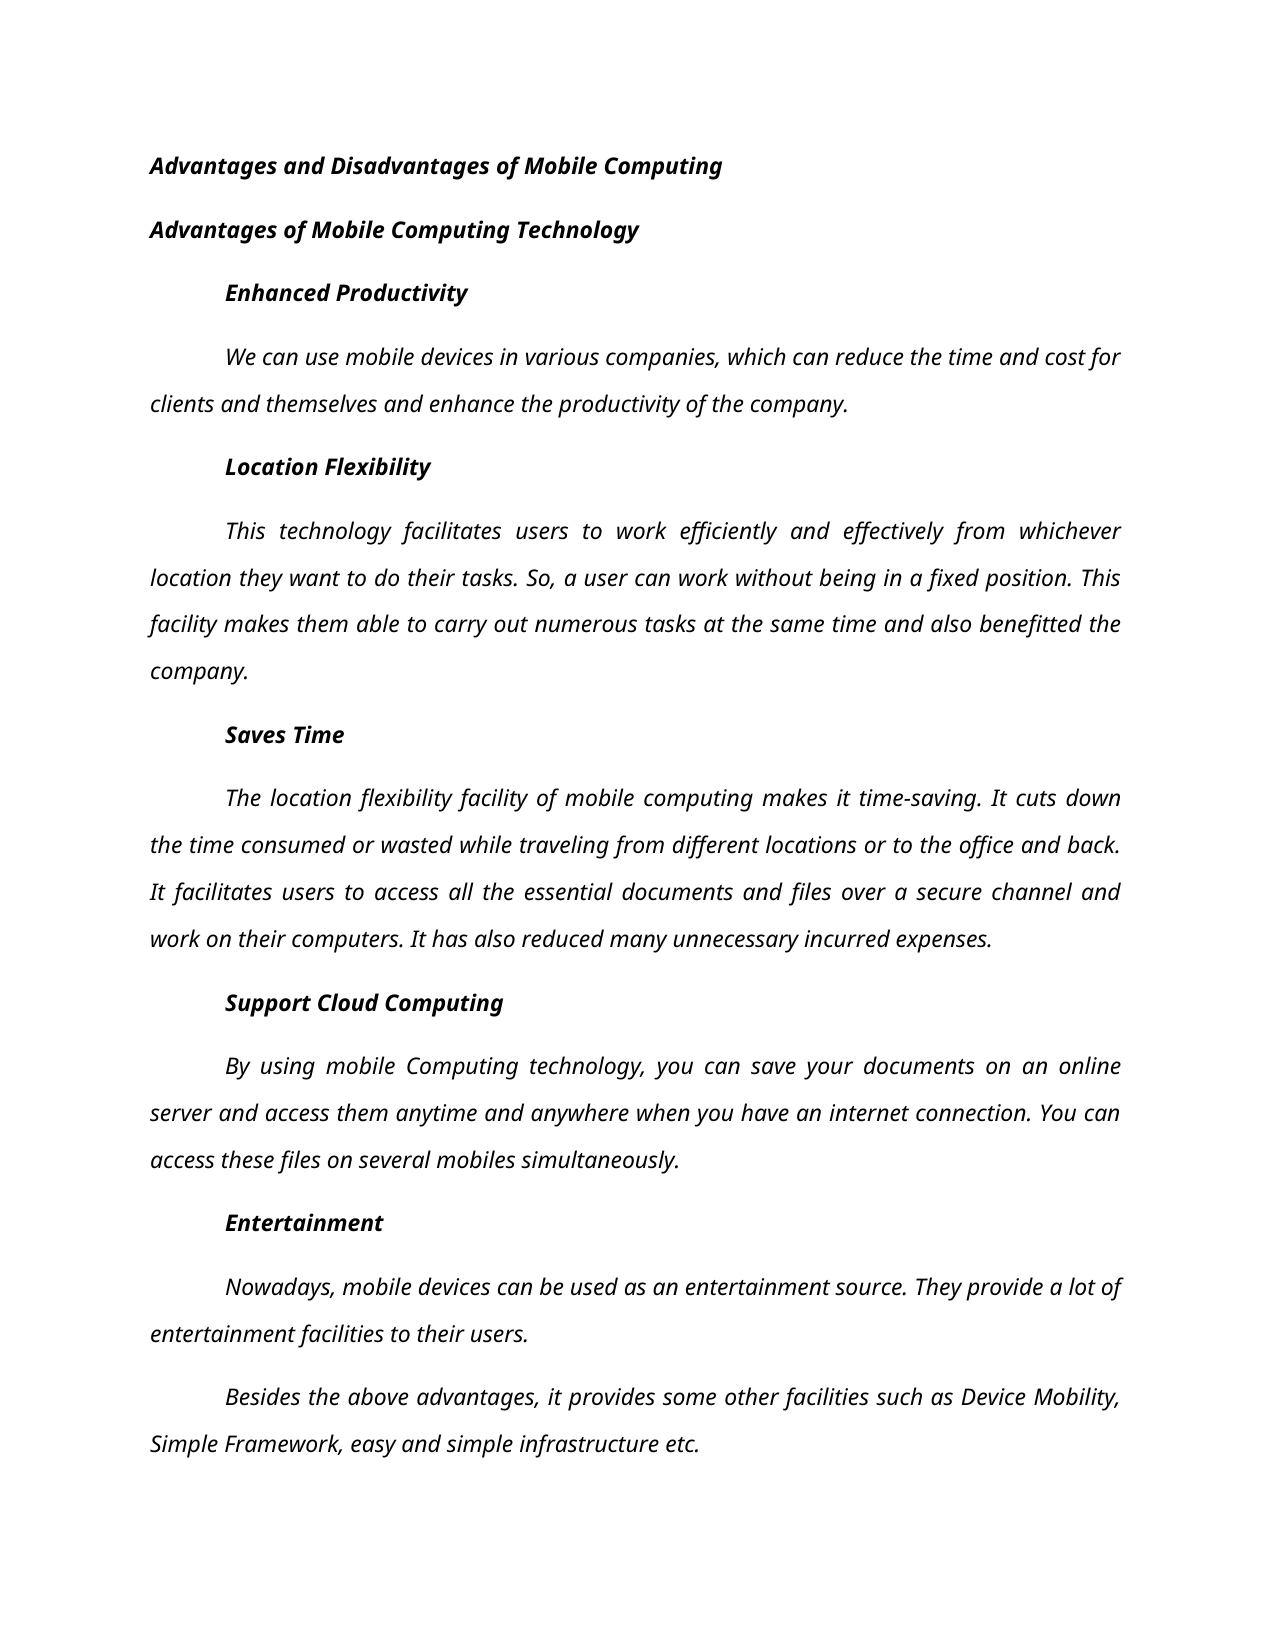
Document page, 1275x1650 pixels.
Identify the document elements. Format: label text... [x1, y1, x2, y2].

text Saves Time [150, 719, 1125, 750]
text This technology facilitates users to work efficiently and effectively from whichever location they want to do their tasks. So, a user can work without being in a fixed position. This facility makes them able to carry out numerous tasks at the same time and also benefitted the company. [150, 514, 1125, 686]
text Support Cloud Computing [150, 986, 1125, 1018]
text Advantages and Disadvantages of Mobile Computing [150, 150, 1125, 181]
text We can use mobile devices in various companies, which can reduce the time and cost for clients and themselves and enhance the productivity of the company. [150, 341, 1125, 419]
text Entertainment [150, 1207, 1125, 1238]
text By using mobile Computing technology, you can save your documents on an online server and access them anytime and anywhere when you have an internet connection. You can access these files on several mobiles simultaneously. [150, 1050, 1125, 1175]
text Location Flexibility [150, 451, 1125, 482]
text Enhanced Productivity [150, 277, 1125, 308]
text Advantages of Mobile Computing Technology [150, 213, 1125, 245]
text Nowadays, mobile devices can be used as an entertainment source. They provide a lot of entertainment facilities to their users. [150, 1271, 1125, 1349]
text The location flexibility facility of mobile computing makes it time-saving. It cuts down the time consumed or wasted while traveling from different locations or to the office and back. It facilitates users to access all the essential documents and files over a secure channel and work on their computers. It has also reduced many unnecessary incurred expenses. [150, 782, 1125, 954]
text Besides the above advantages, it provides some other facilities such as Device Mobility, Simple Framework, easy and simple infrastructure etc. [150, 1381, 1125, 1459]
